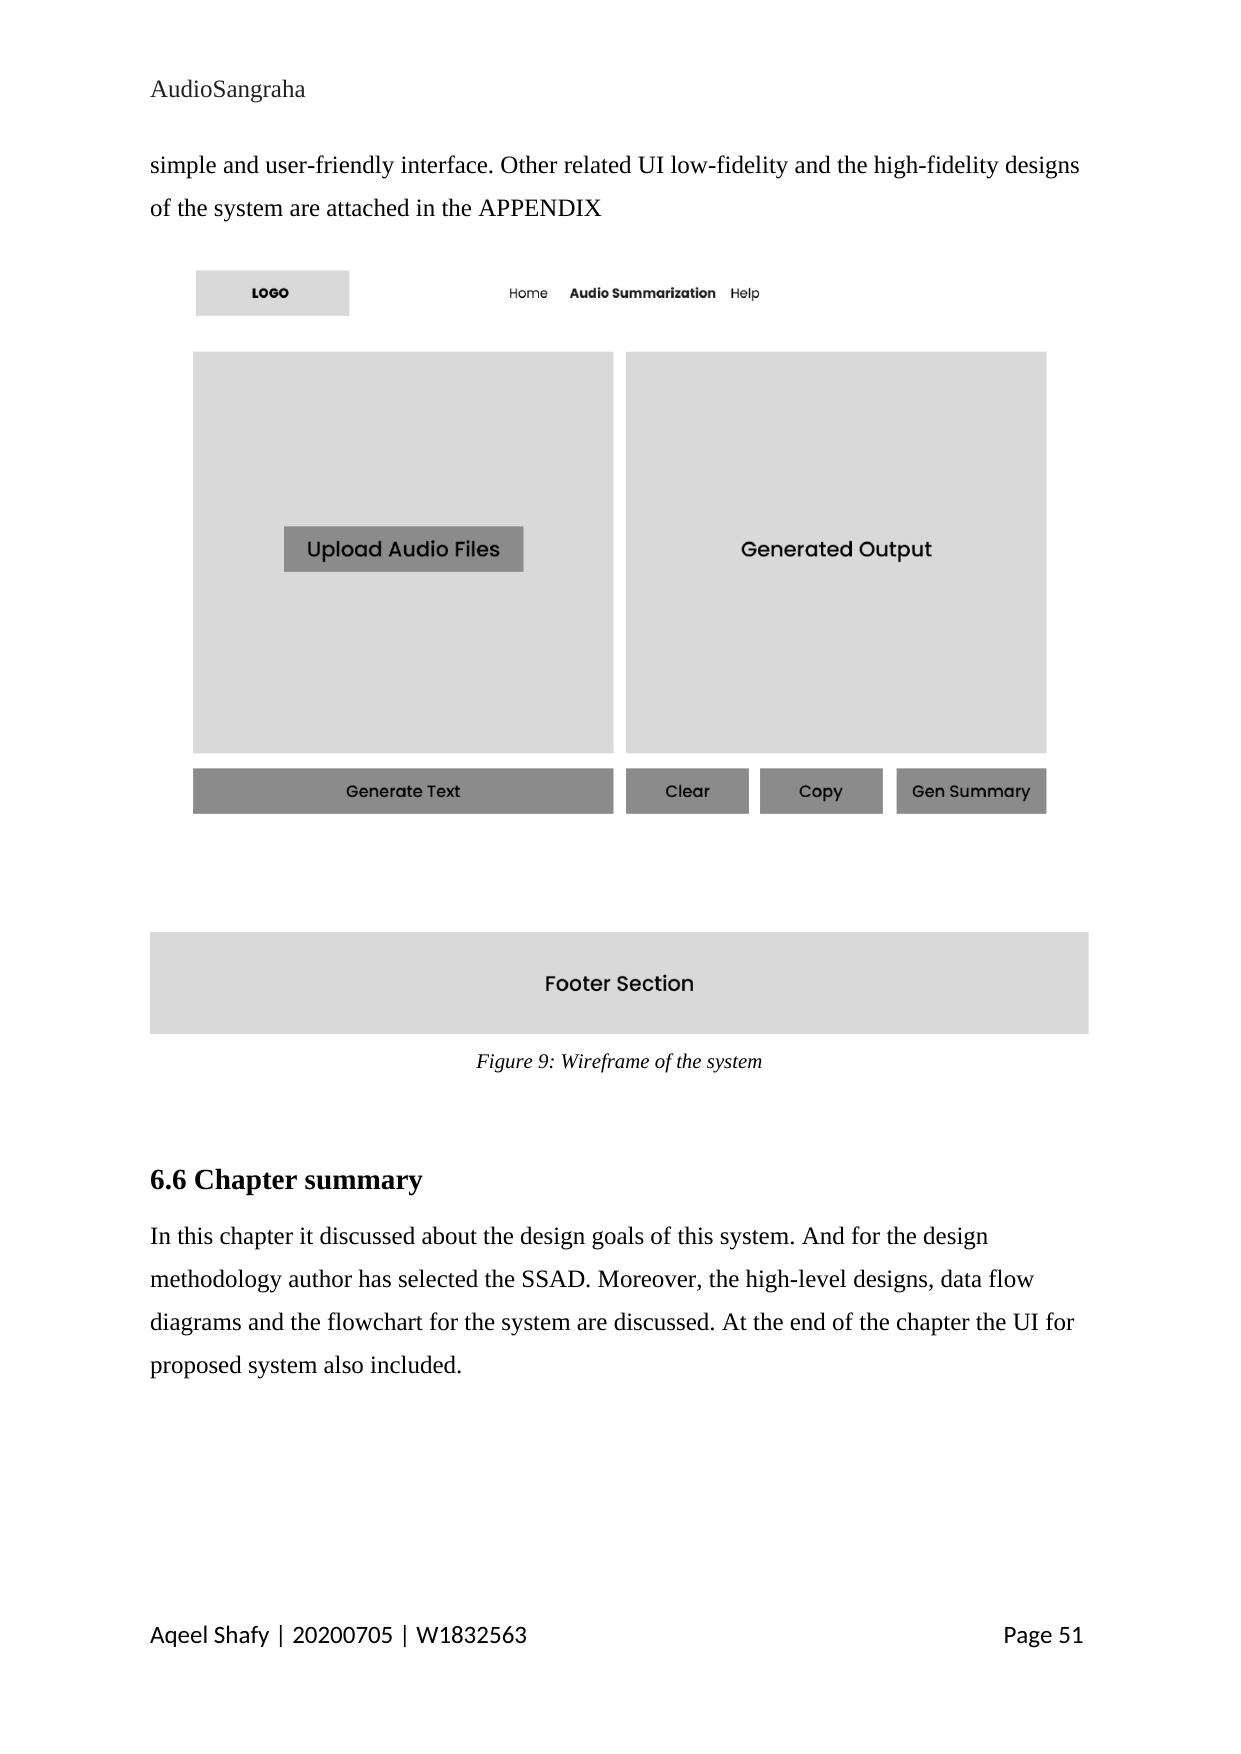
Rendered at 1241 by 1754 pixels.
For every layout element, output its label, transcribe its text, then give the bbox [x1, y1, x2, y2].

picture [150, 236, 1089, 1034]
text Figure 9: Wireframe of the system [150, 1049, 1090, 1073]
text In this chapter it discussed about the design goals of this system. And for the design methodology author has selected the SSAD. Moreover, the high-level designs, data flow diagrams and the flowchart for the system are discussed. At the end of the chapter the UI for proposed system also included. [150, 1221, 1090, 1379]
subtitle 6.6 Chapter summary [150, 1162, 1090, 1196]
